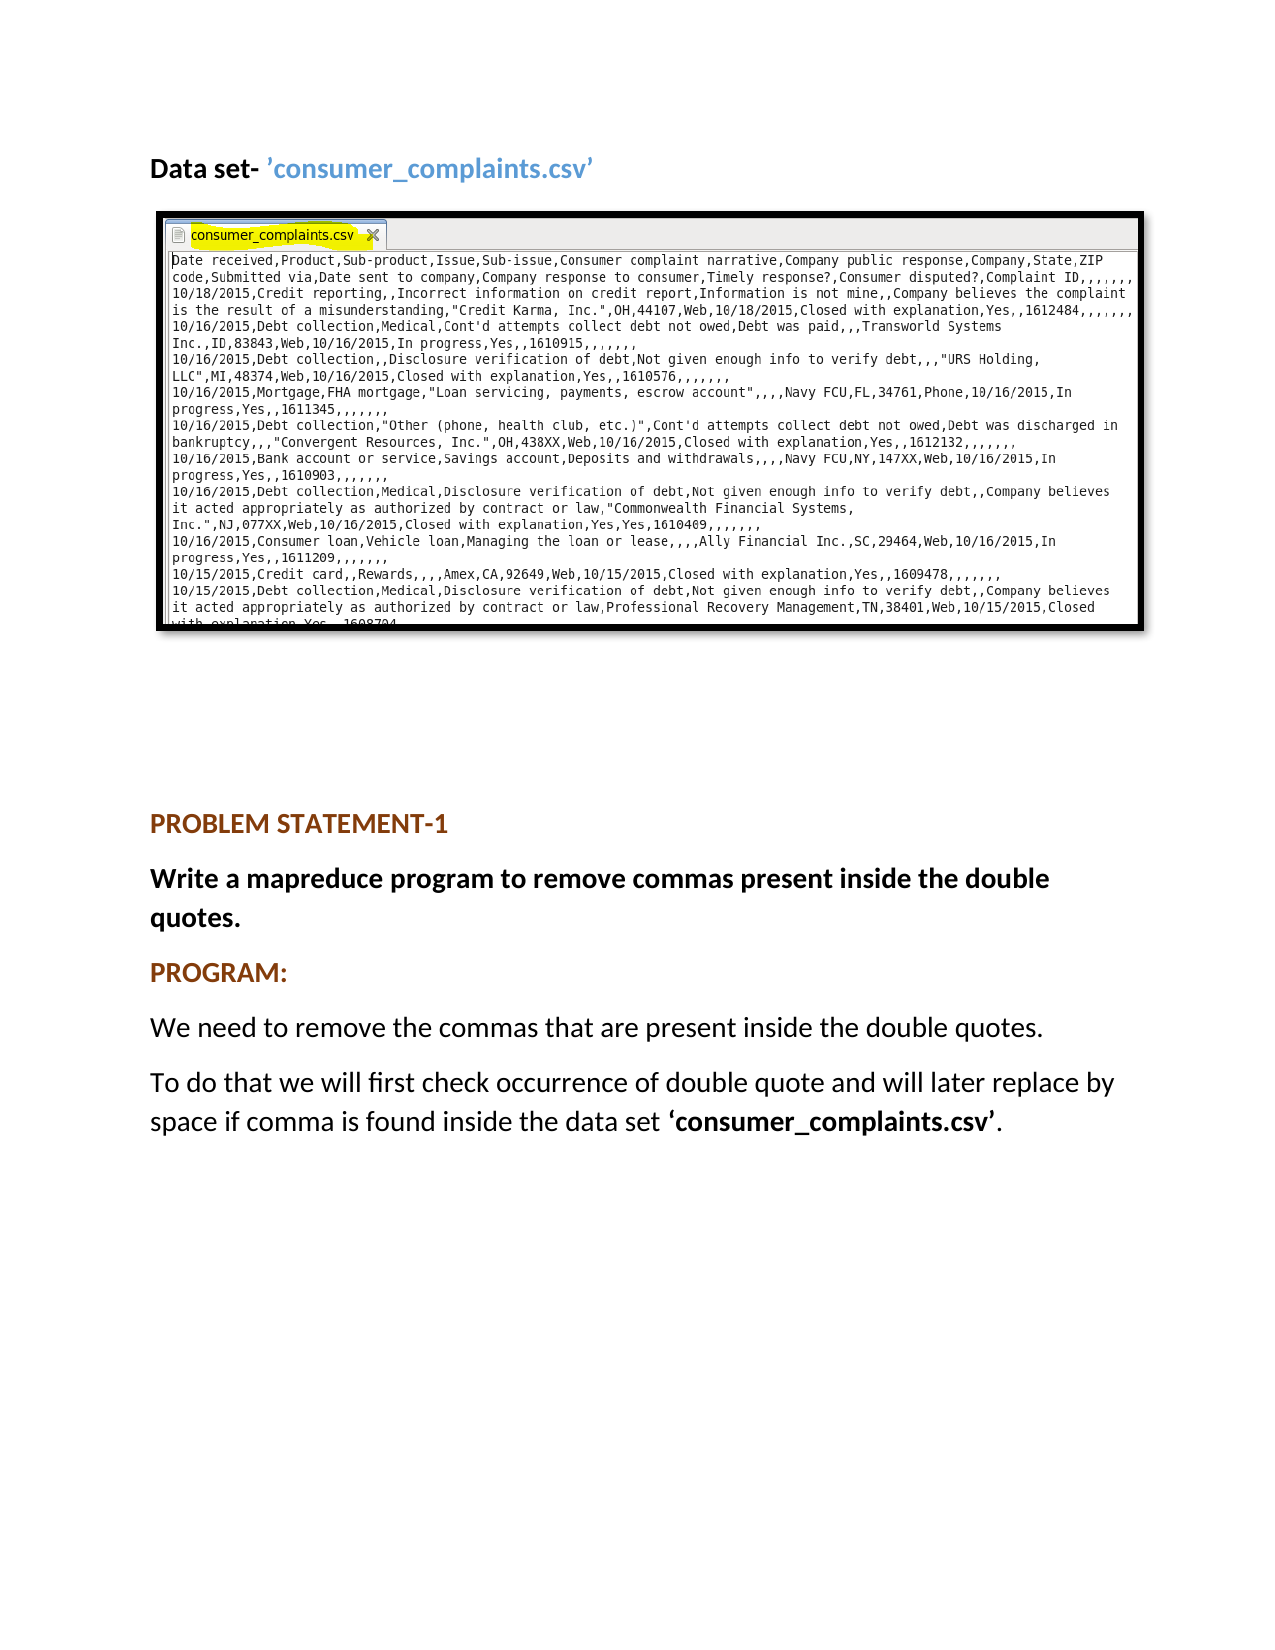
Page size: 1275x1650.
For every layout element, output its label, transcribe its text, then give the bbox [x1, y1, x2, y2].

text To do that we will first check occurrence of double quote and will later replace by space if comma is found inside the data set ‘consumer_complaints.csv’. [150, 1064, 1125, 1138]
text Write a mapreduce program to remove commas present inside the double quotes. [150, 861, 1125, 934]
text We need to remove the commas that are present inside the double quotes. [150, 1009, 1125, 1045]
picture [163, 218, 1138, 624]
text PROGRAM: [150, 954, 1125, 990]
text PROBLEM STATEMENT-1 [150, 805, 1125, 841]
text Data set- ’consumer_complaints.csv’ [150, 150, 1125, 186]
